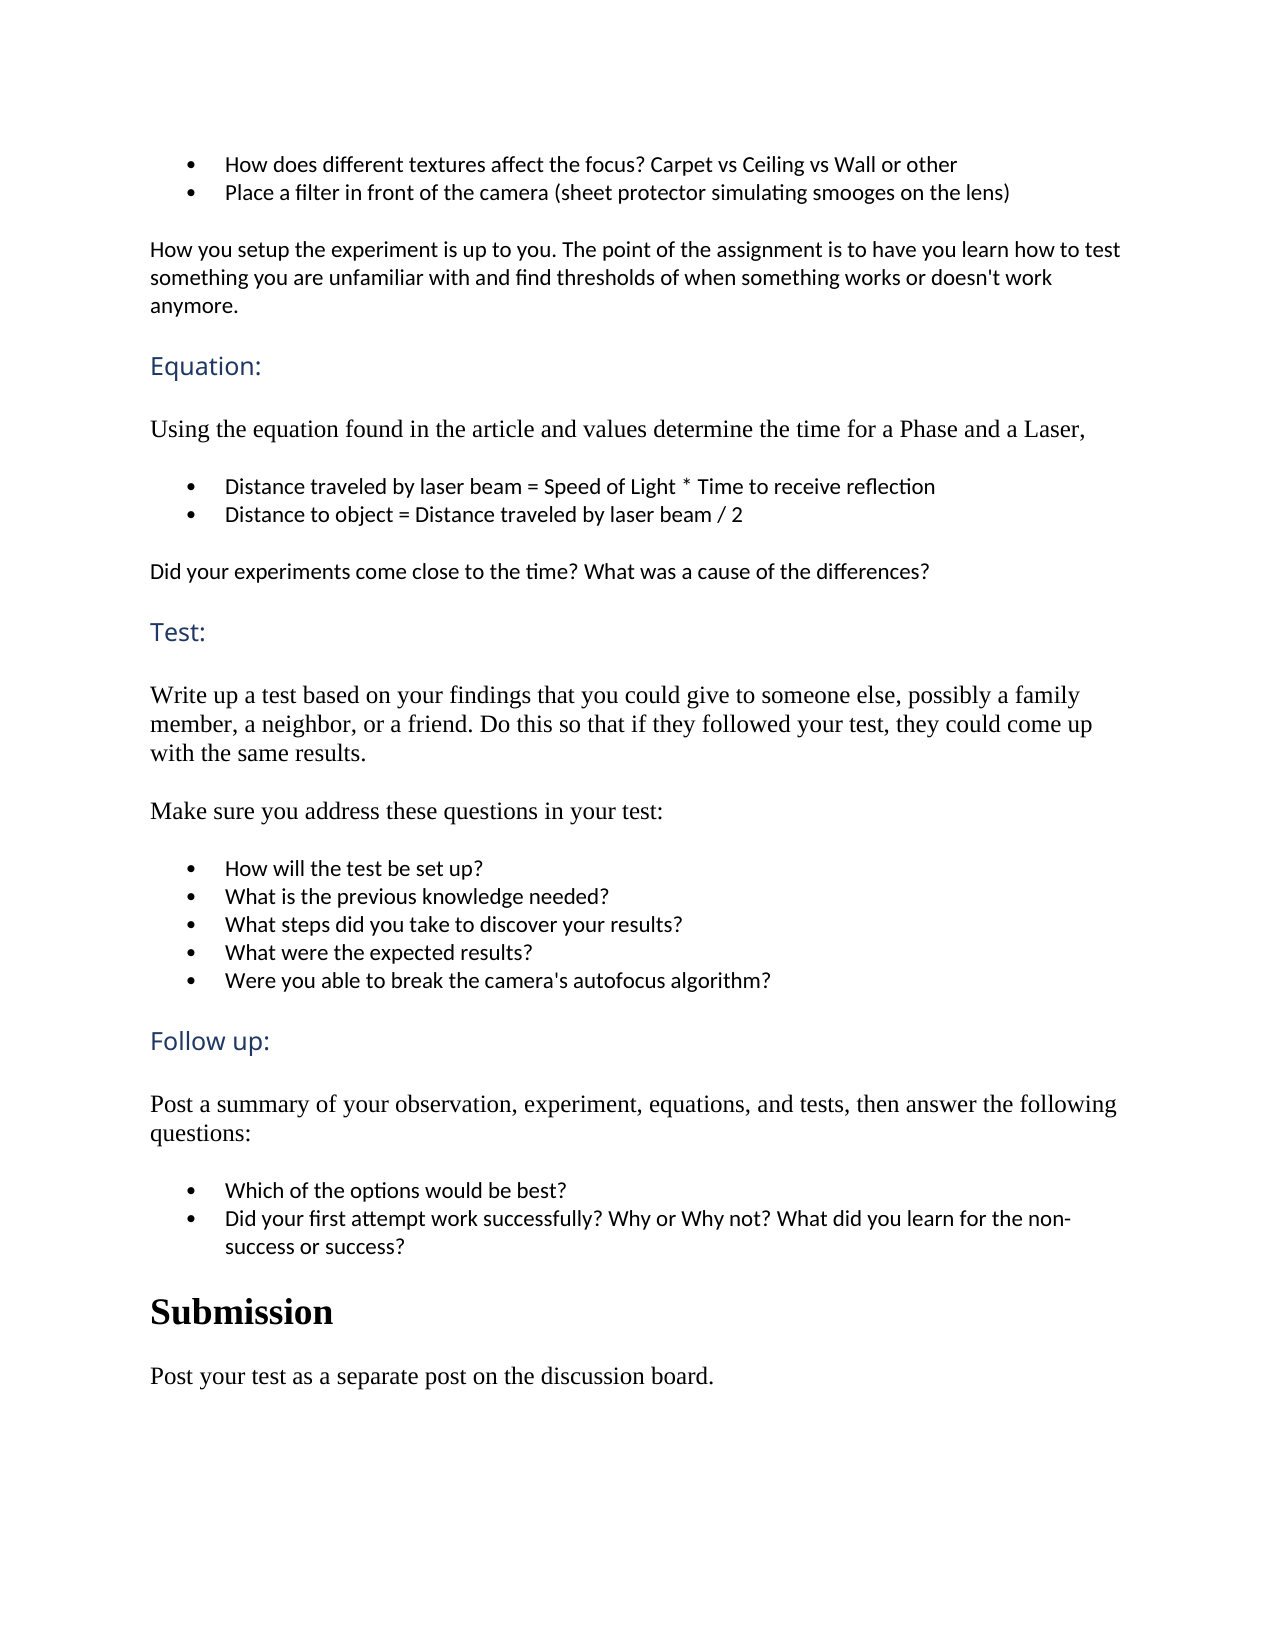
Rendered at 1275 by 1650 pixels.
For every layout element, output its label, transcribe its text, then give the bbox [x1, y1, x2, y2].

list Were you able to break the camera's autofocus algorithm? [187, 966, 1125, 994]
list What were the expected results? [187, 938, 1125, 966]
subtitle Follow up: [150, 1023, 1125, 1057]
text How you setup the experiment is up to you. The point of the assignment is to have you learn how to test something you are unfamiliar with and find thresholds of when something works or doesn't work anymore. [150, 235, 1125, 319]
list Did your first attempt work successfully? Why or Why not? What did you learn for the non-success or success? [187, 1204, 1125, 1260]
text Post your test as a separate post on the discussion board. [150, 1361, 1125, 1390]
text Make sure you address these questions in your test: [150, 796, 1125, 825]
text Did your experiments come close to the time? What was a cause of the differences? [150, 557, 1125, 586]
subtitle Test: [150, 615, 1125, 649]
subtitle Equation: [150, 348, 1125, 382]
text Write up a test based on your findings that you could give to someone else, possibly a family member, a neighbor, or a friend. Do this so that if they followed your test, they could come up with the same results. [150, 681, 1125, 767]
list Which of the options would be best? [187, 1176, 1125, 1204]
text Post a summary of your observation, experiment, equations, and tests, then answer the following questions: [150, 1089, 1125, 1147]
list What steps did you take to discover your results? [187, 910, 1125, 938]
text Using the equation found in the article and values determine the time for a Phase and a Laser, [150, 414, 1125, 443]
list What is the previous knowledge needed? [187, 882, 1125, 910]
list Distance to object = Distance traveled by laser beam / 2 [187, 500, 1125, 528]
list How will the test be set up? [187, 854, 1125, 882]
list Place a filter in front of the camera (sheet protector simulating smooges on the lens) [187, 178, 1125, 206]
list Distance traveled by laser beam = Speed of Light * Time to receive reflection [187, 472, 1125, 500]
subtitle Submission [150, 1289, 1125, 1332]
list How does different textures affect the focus? Carpet vs Ceiling vs Wall or other [187, 150, 1125, 178]
